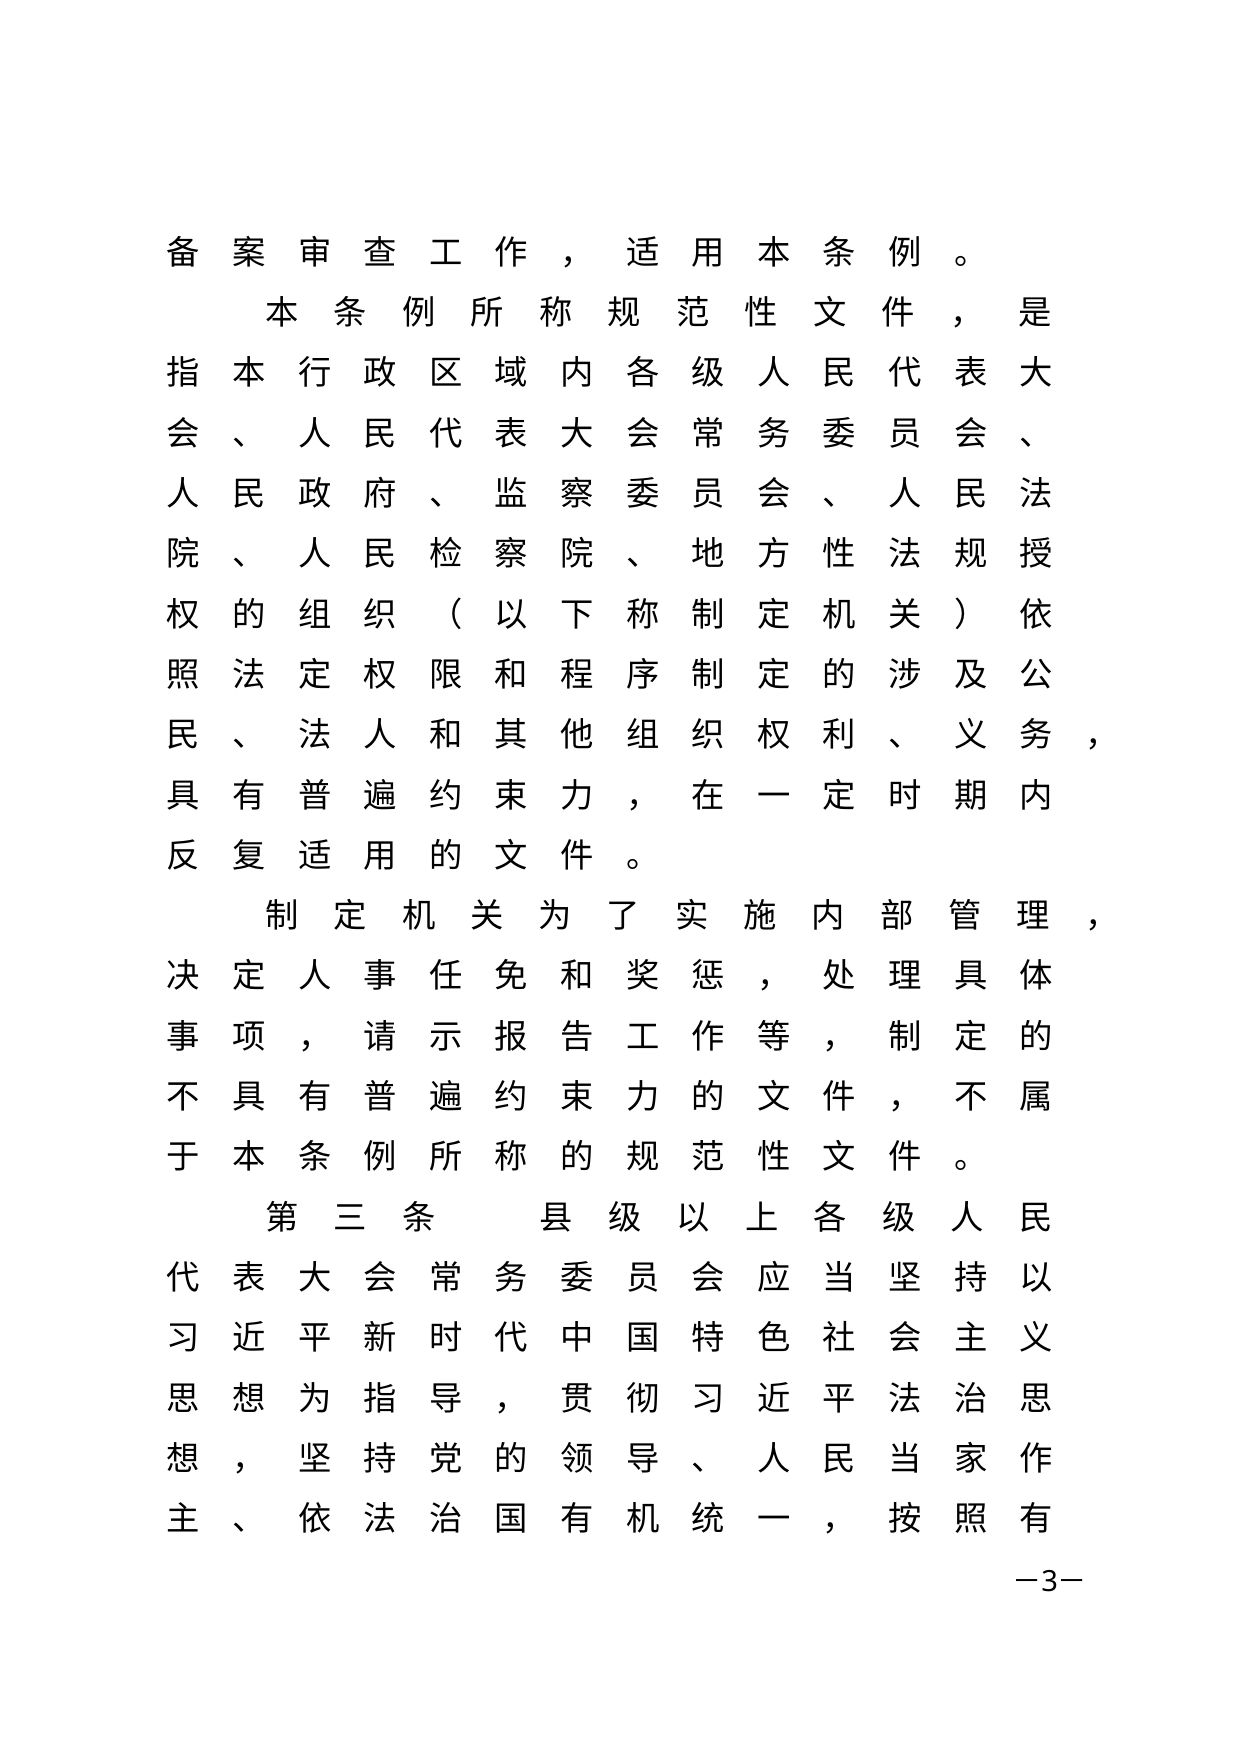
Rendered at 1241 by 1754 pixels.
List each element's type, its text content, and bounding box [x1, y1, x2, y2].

text 制定机关为了实施内部管理，决定人事任免和奖惩，处理具体事项，请示报告工作等，制定的不具有普遍约束力的文件，不属于本条例所称的规范性文件。 [167, 883, 1085, 1184]
text 第二条 本省各级人民代表大会常务委员会开展规范性文件备案审查工作，适用本条例。 [167, 219, 1085, 280]
text 本条例所称规范性文件，是指本行政区域内各级人民代表大会、人民代表大会常务委员会、人民政府、监察委员会、人民法院、人民检察院、地方性法规授权的组织（以下称制定机关）依照法定权限和程序制定的涉及公民、法人和其他组织权利、义务，具有普遍约束力，在一定时期内反复适用的文件。 [167, 280, 1085, 883]
text 第三条 县级以上各级人民代表大会常务委员会应当坚持以习近平新时代中国特色社会主义思想为指导，贯彻习近平法治思想，坚持党的领导、人民当家作主、依法治国有机统一，按照有件必备、有备必审、有错必纠的原则，依照法定权限和程序开展规范性文件备案审查工作。 [167, 1184, 1085, 1546]
